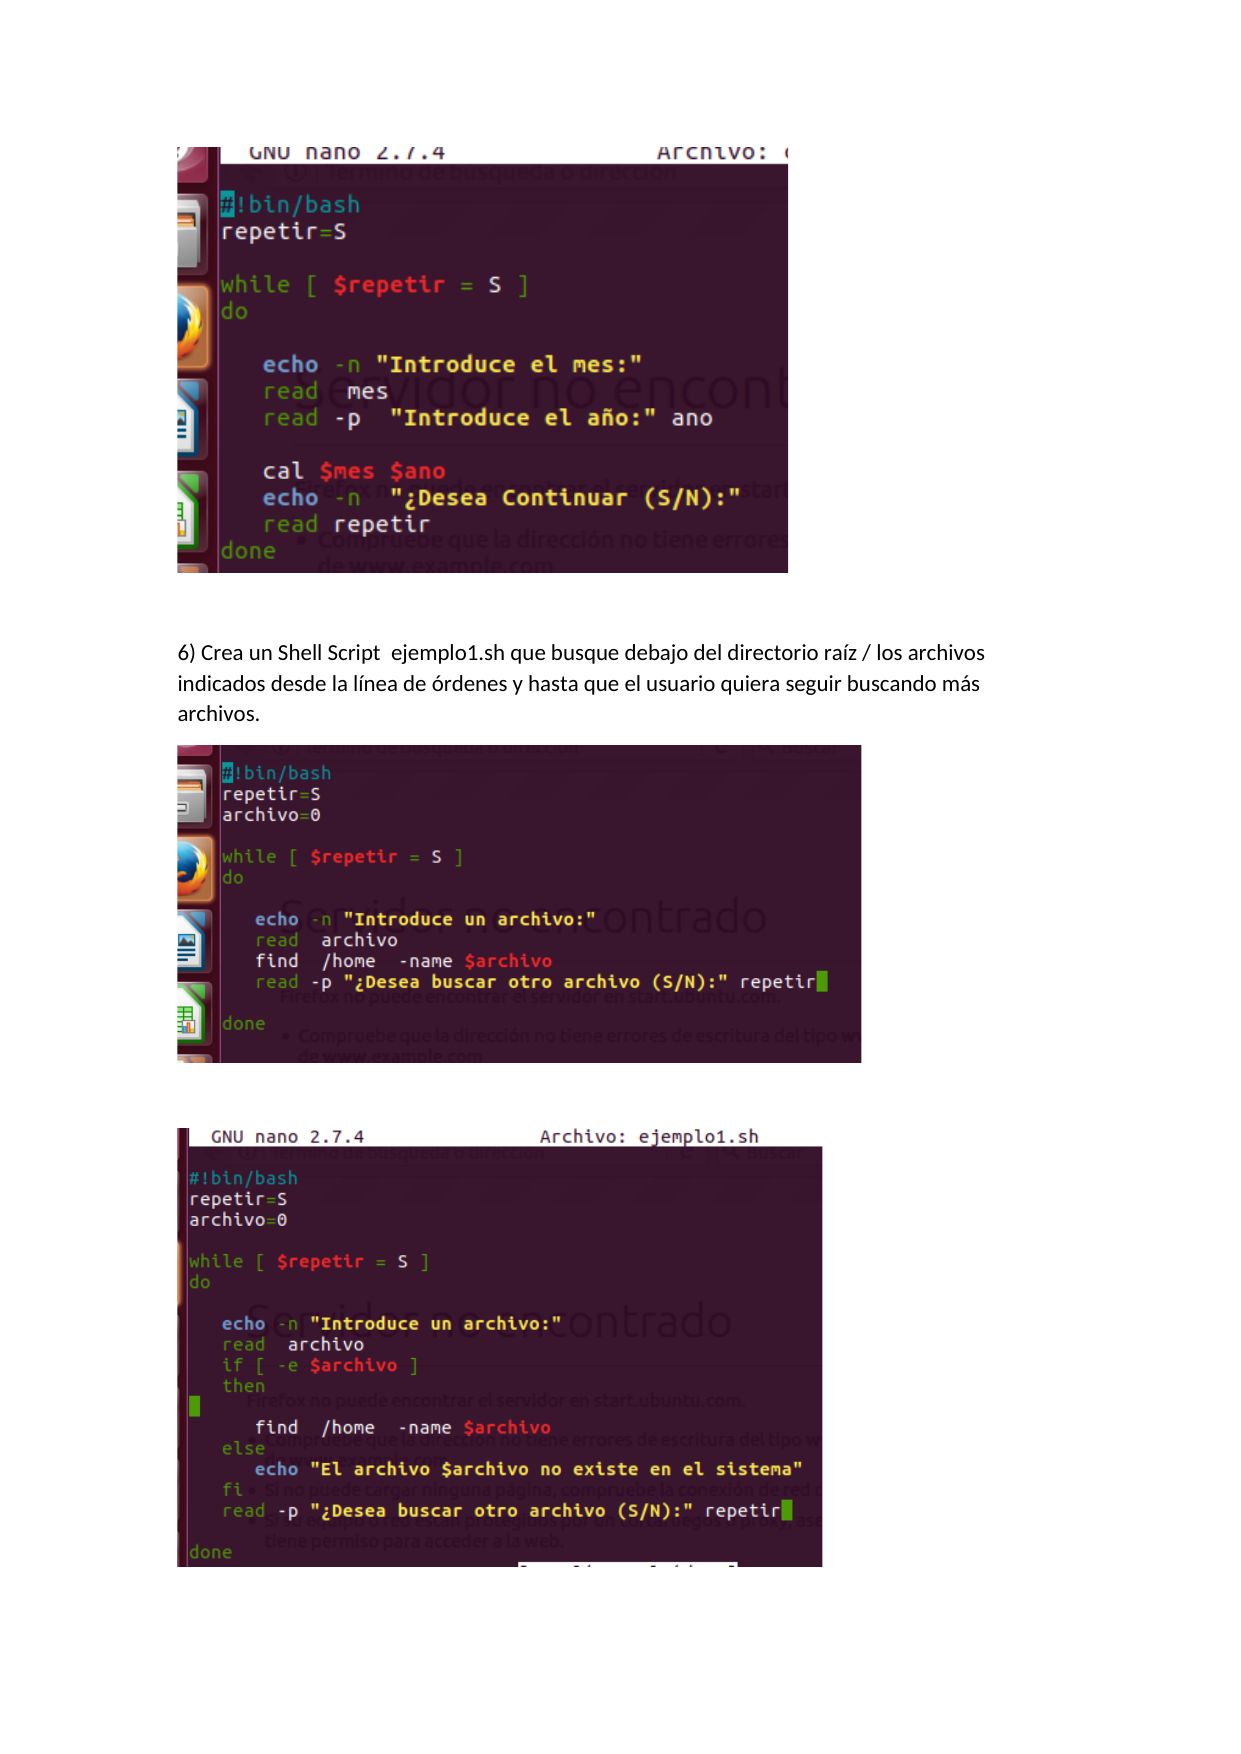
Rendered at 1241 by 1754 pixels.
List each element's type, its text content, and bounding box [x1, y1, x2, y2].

picture [177, 745, 862, 1063]
picture [177, 147, 789, 573]
text 6) Crea un Shell Script ejemplo1.sh que busque debajo del directorio raíz / los archivos indicados desde la línea de órdenes y hasta que el usuario quiera seguir buscando más archivos. [177, 638, 1063, 727]
picture [177, 1128, 823, 1567]
